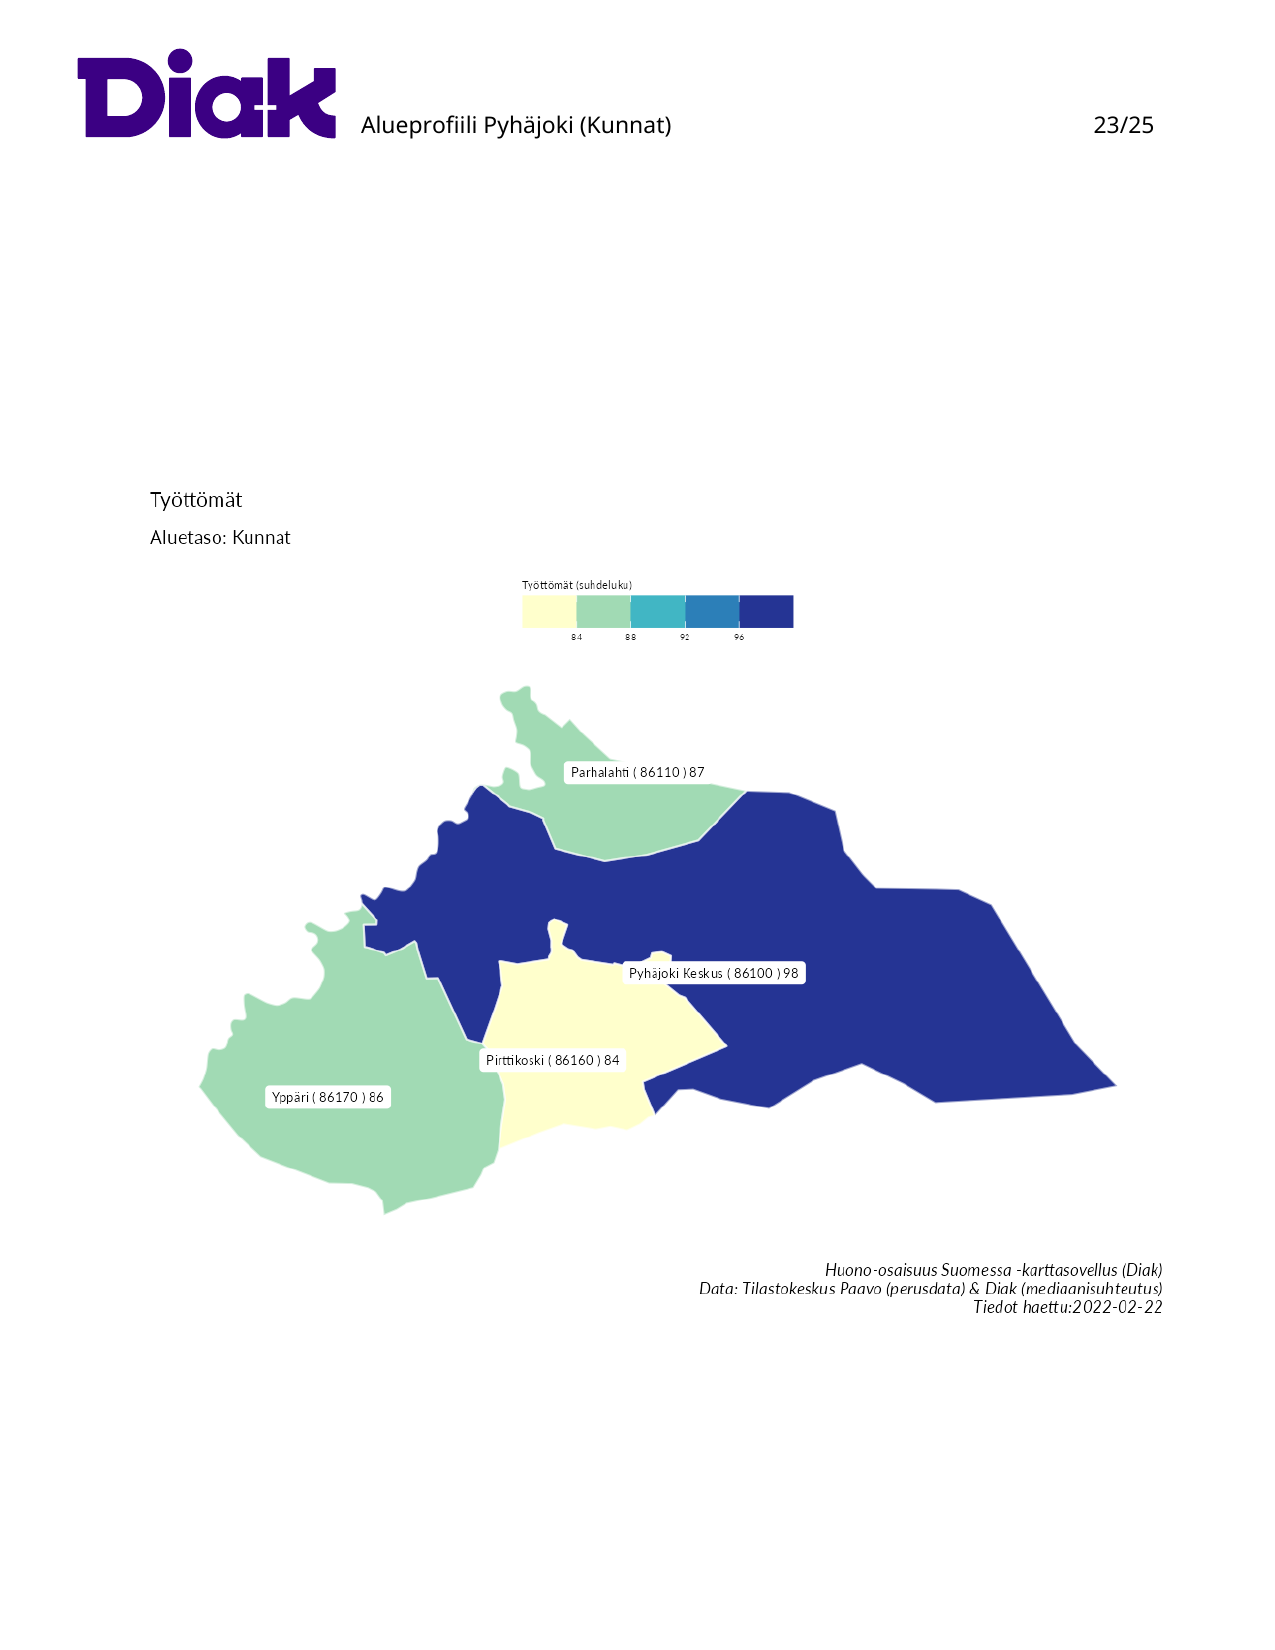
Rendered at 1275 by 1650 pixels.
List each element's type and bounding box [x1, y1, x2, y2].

picture [93, 172, 1219, 1576]
